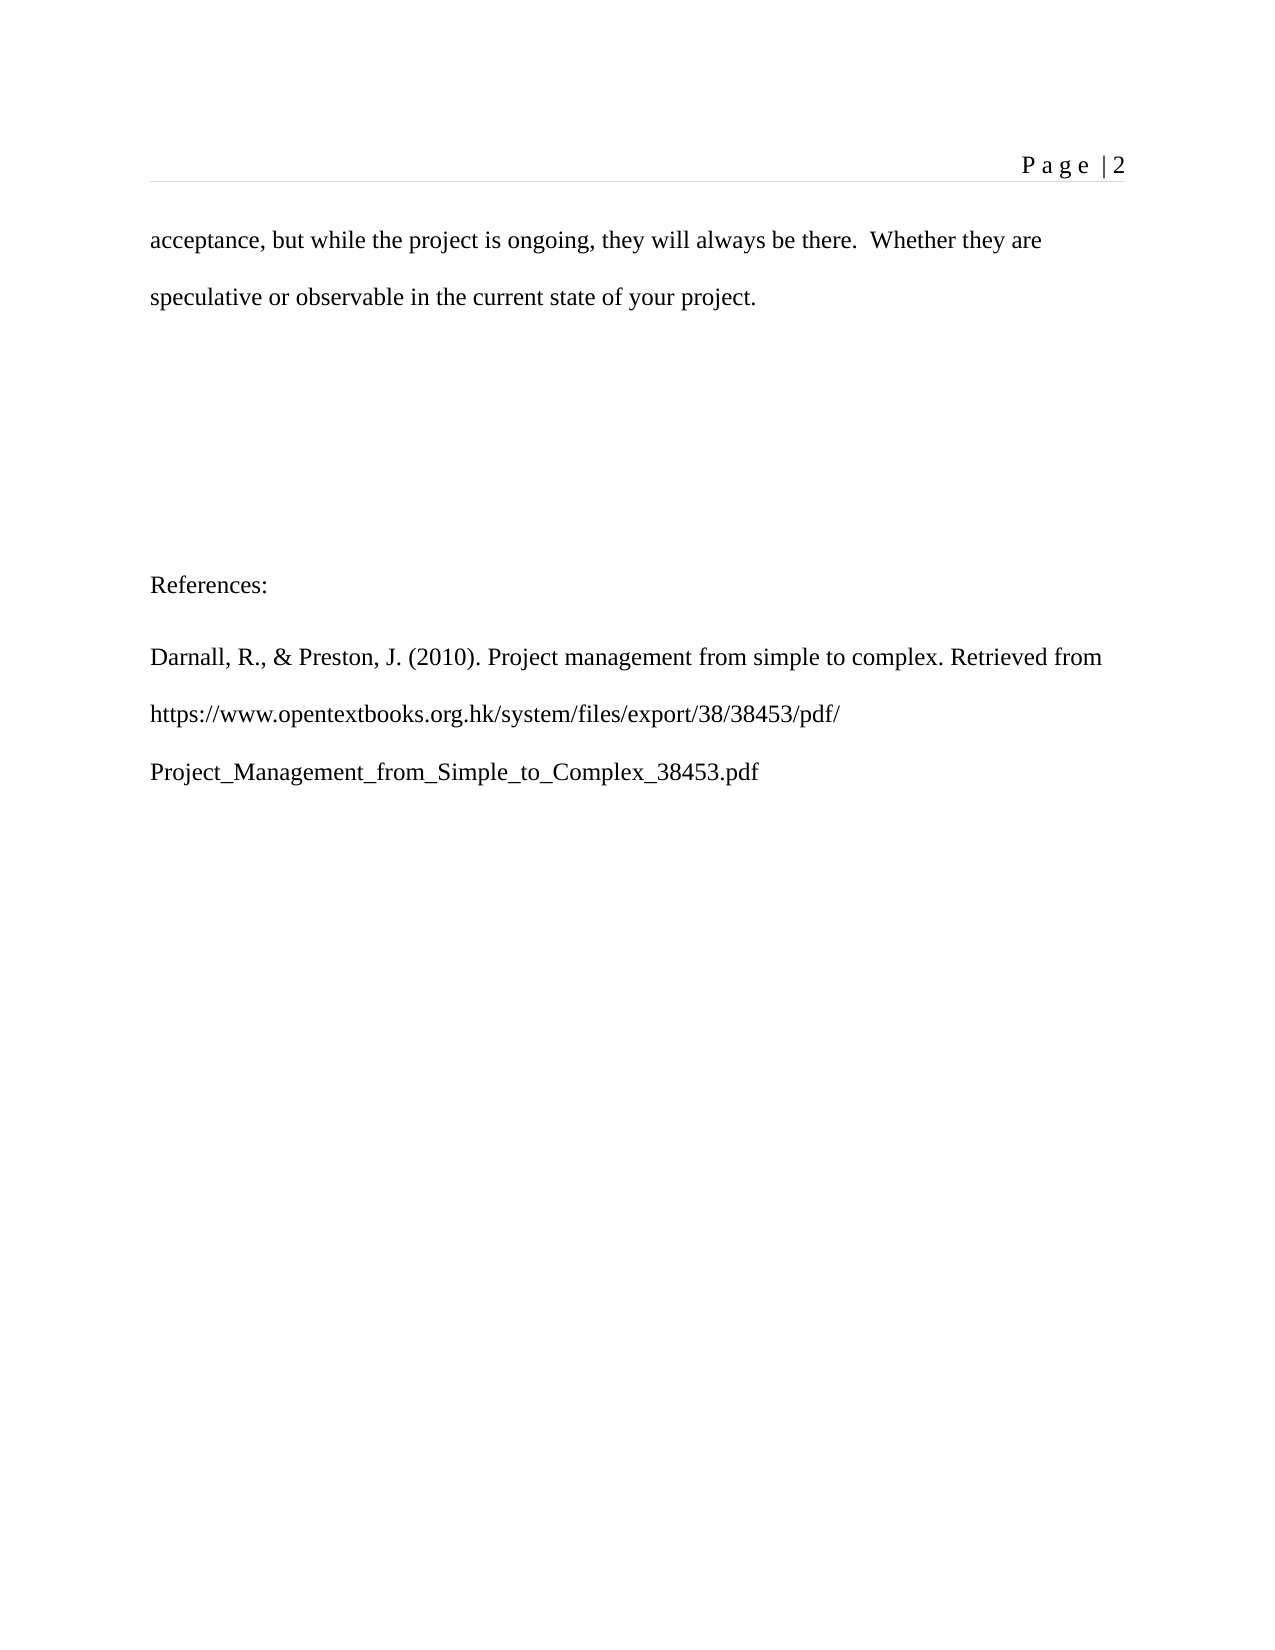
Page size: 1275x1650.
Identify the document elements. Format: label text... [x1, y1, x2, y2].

text References: [150, 570, 1125, 599]
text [150, 225, 1125, 311]
text Darnall, R., & Preston, J. (2010). Project management from simple to complex. Retrieved from https://www.opentextbooks.org.hk/system/files/export/38/38453/pdf/Project_Management_from_Simple_to_Complex_38453.pdf [150, 642, 1125, 786]
